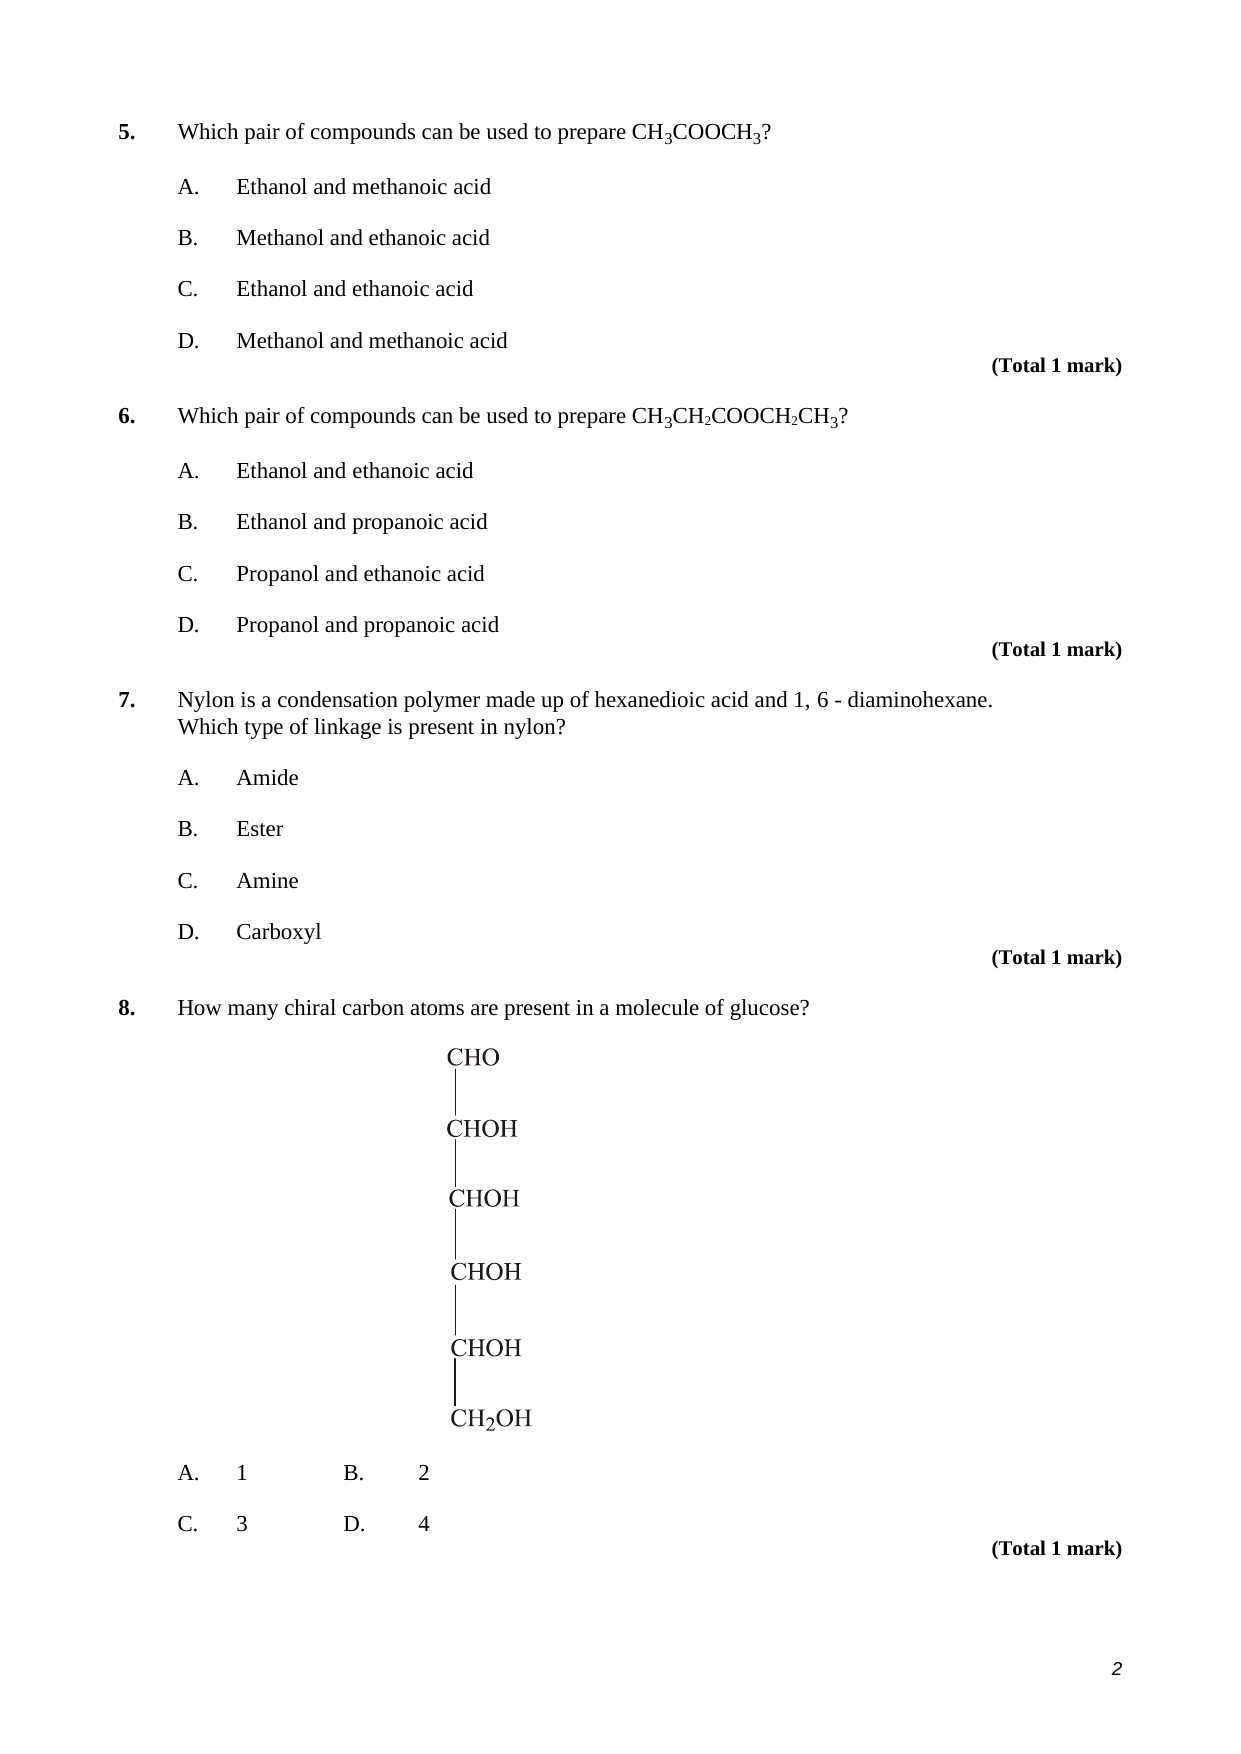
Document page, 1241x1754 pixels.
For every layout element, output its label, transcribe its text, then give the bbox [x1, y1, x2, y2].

text A. Amide [177, 764, 1063, 791]
text D. Methanol and methanoic acid [177, 327, 1063, 353]
text Which type of linkage is present in nylon? [177, 713, 1063, 739]
text B. Ester [177, 816, 1063, 842]
text 8. How many chiral carbon atoms are present in a molecule of glucose? [118, 994, 1063, 1020]
text (Total 1 mark) [118, 1536, 1122, 1560]
text B. Methanol and ethanoic acid [177, 224, 1063, 251]
text D. Propanol and propanoic acid [177, 611, 1063, 637]
text 6. Which pair of compounds can be used to prepare CH3CH2COOCH2CH3? [118, 402, 1063, 432]
text A. Ethanol and methanoic acid [177, 173, 1063, 199]
text C. Propanol and ethanoic acid [177, 560, 1063, 586]
text A. 1 B. 2 [177, 1459, 1063, 1485]
text C. Ethanol and ethanoic acid [177, 276, 1063, 302]
text 5. Which pair of compounds can be used to prepare CH3COOCH3? [118, 118, 1063, 148]
text B. Ethanol and propanoic acid [177, 508, 1063, 535]
text A. Ethanol and ethanoic acid [177, 457, 1063, 483]
text (Total 1 mark) [118, 637, 1122, 661]
text (Total 1 mark) [118, 353, 1122, 377]
text D. Carboxyl [177, 918, 1063, 944]
text C. 3 D. 4 [177, 1510, 1063, 1536]
text (Total 1 mark) [118, 944, 1122, 969]
text 7. Nylon is a condensation polymer made up of hexanedioic acid and 1, 6 - diaminohexane. [118, 686, 1063, 713]
text C. Amine [177, 867, 1063, 893]
